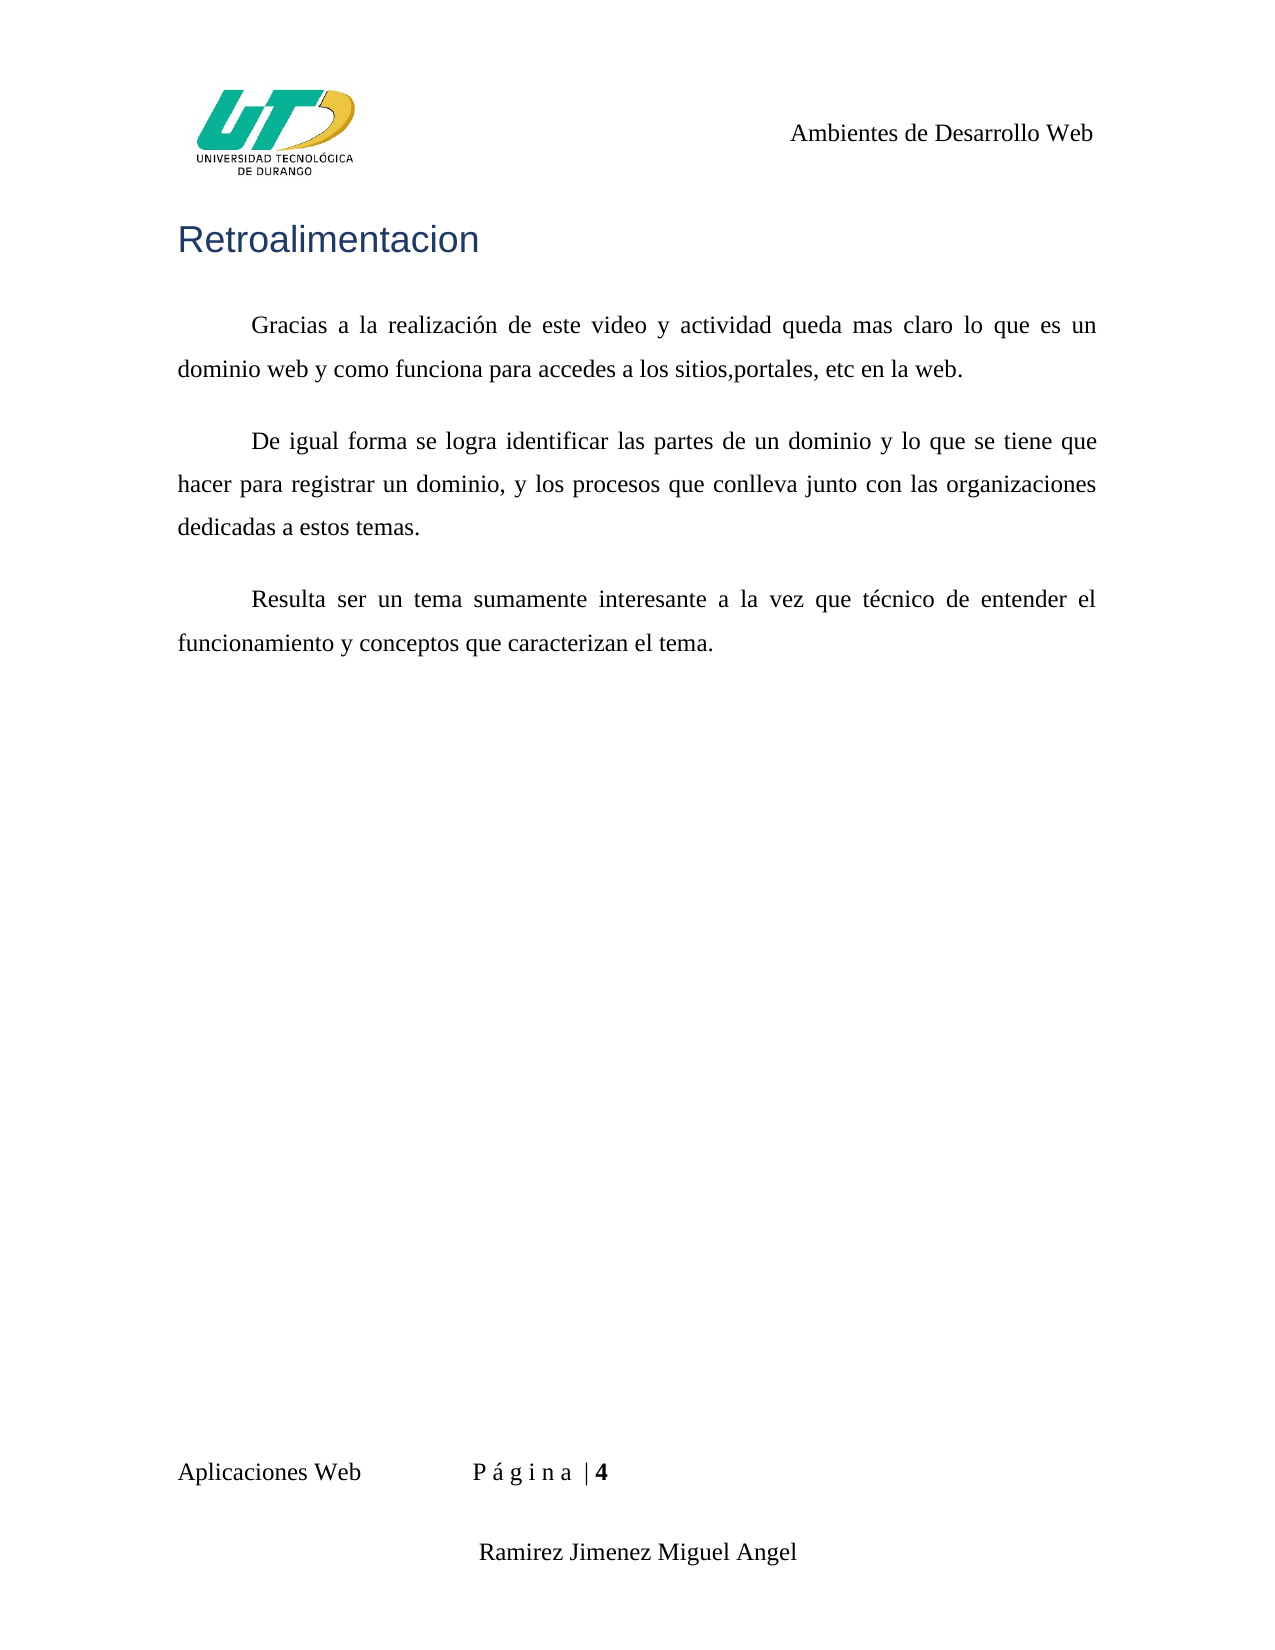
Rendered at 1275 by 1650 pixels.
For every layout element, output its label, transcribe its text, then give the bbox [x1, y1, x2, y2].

text Resulta ser un tema sumamente interesante a la vez que técnico de entender el funcionamiento y conceptos que caracterizan el tema. [177, 584, 1098, 656]
text Gracias a la realización de este video y actividad queda mas claro lo que es un dominio web y como funciona para accedes a los sitios,portales, etc en la web. [177, 311, 1098, 382]
text De igual forma se logra identificar las partes de un dominio y lo que se tiene que hacer para registrar un dominio, y los procesos que conlleva junto con las organizaciones dedicadas a estos temas. [177, 426, 1098, 541]
picture [177, 73, 374, 192]
subtitle Retroalimentacion [177, 217, 1098, 260]
